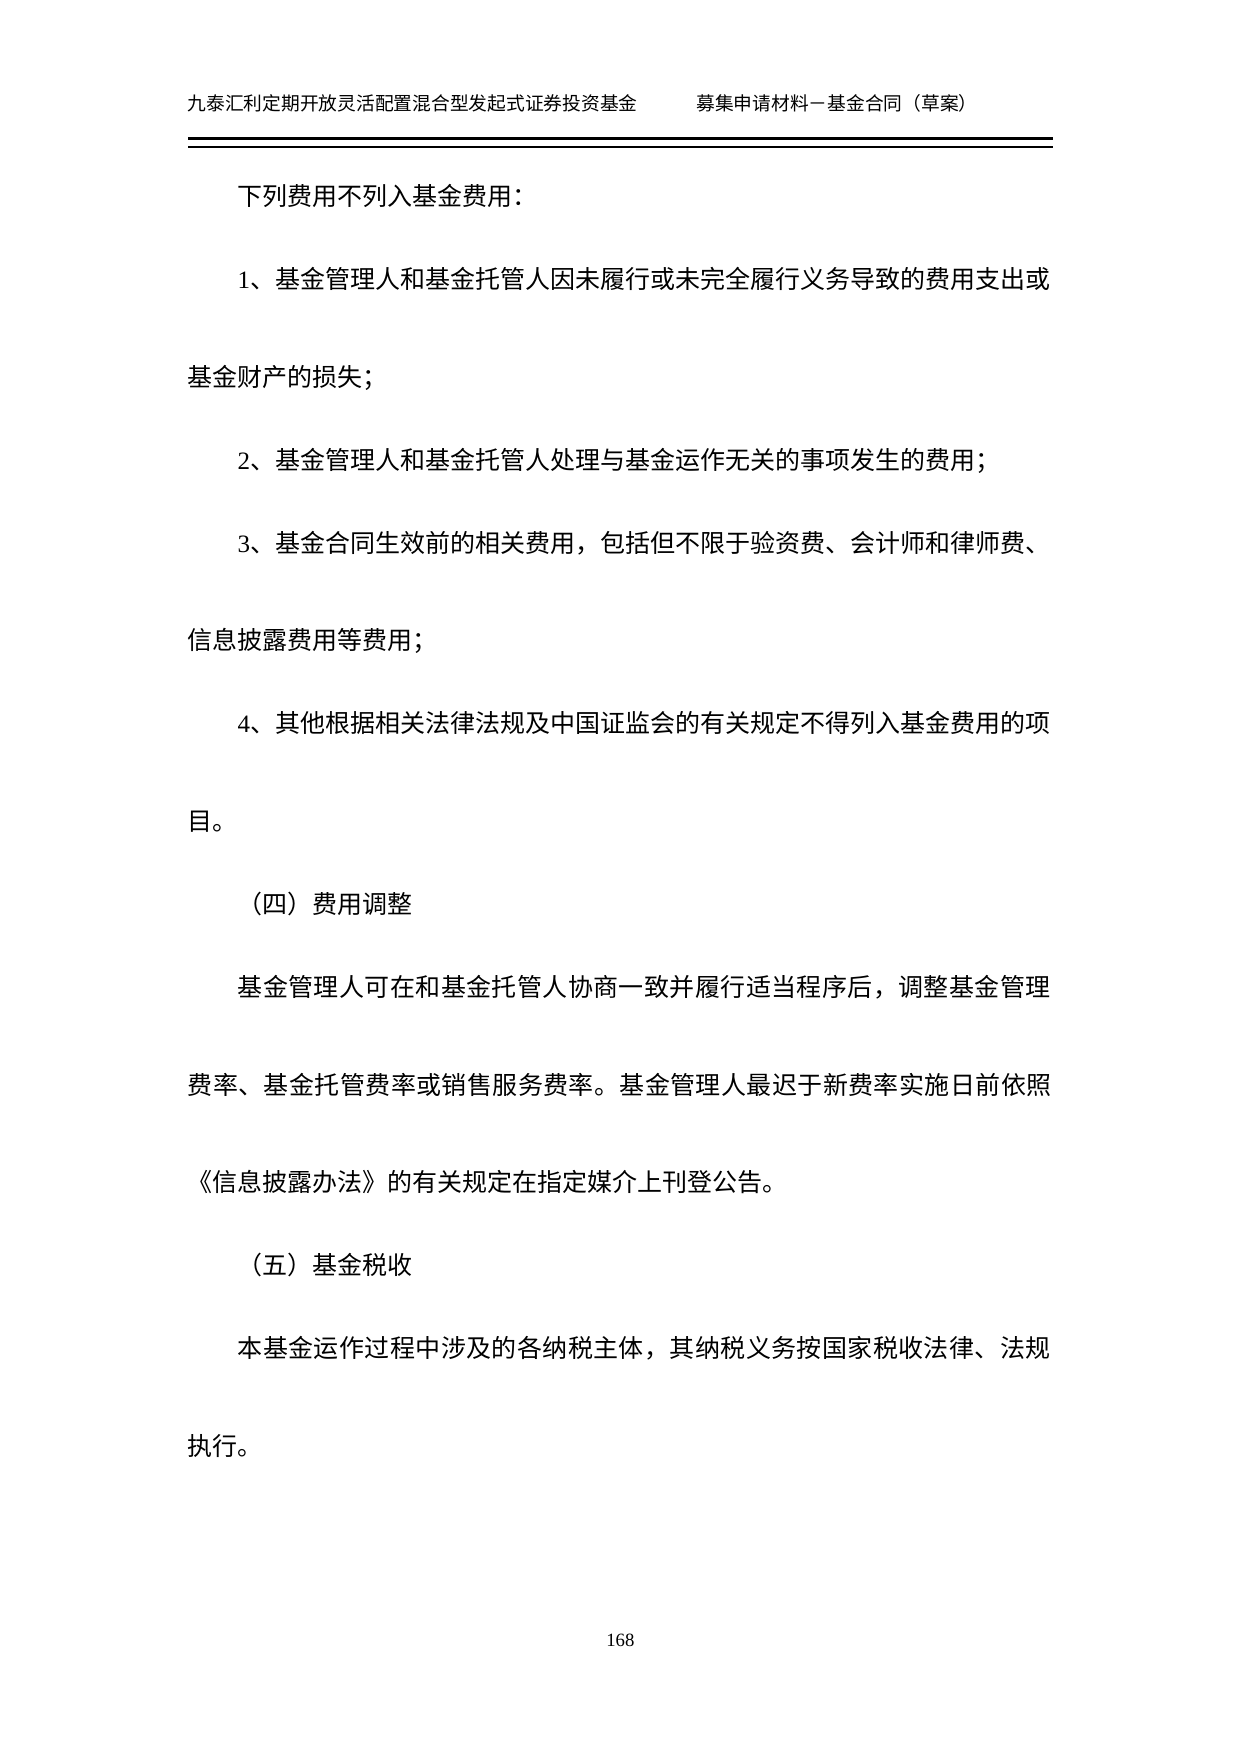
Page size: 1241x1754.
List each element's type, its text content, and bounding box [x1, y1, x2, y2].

text （四）费用调整 [187, 870, 1053, 935]
text 4、其他根据相关法律法规及中国证监会的有关规定不得列入基金费用的项目。 [187, 689, 1053, 852]
text 下列费用不列入基金费用： [187, 162, 1053, 227]
text （五）基金税收 [187, 1231, 1053, 1296]
text 3、基金合同生效前的相关费用，包括但不限于验资费、会计师和律师费、信息披露费用等费用； [187, 509, 1053, 671]
text 基金管理人可在和基金托管人协商一致并履行适当程序后，调整基金管理费率、基金托管费率或销售服务费率。基金管理人最迟于新费率实施日前依照《信息披露办法》的有关规定在指定媒介上刊登公告。 [187, 953, 1053, 1213]
text 1、基金管理人和基金托管人因未履行或未完全履行义务导致的费用支出或基金财产的损失； [187, 245, 1053, 408]
text 本基金运作过程中涉及的各纳税主体，其纳税义务按国家税收法律、法规执行。 [187, 1314, 1053, 1477]
text 2、基金管理人和基金托管人处理与基金运作无关的事项发生的费用； [187, 426, 1053, 491]
